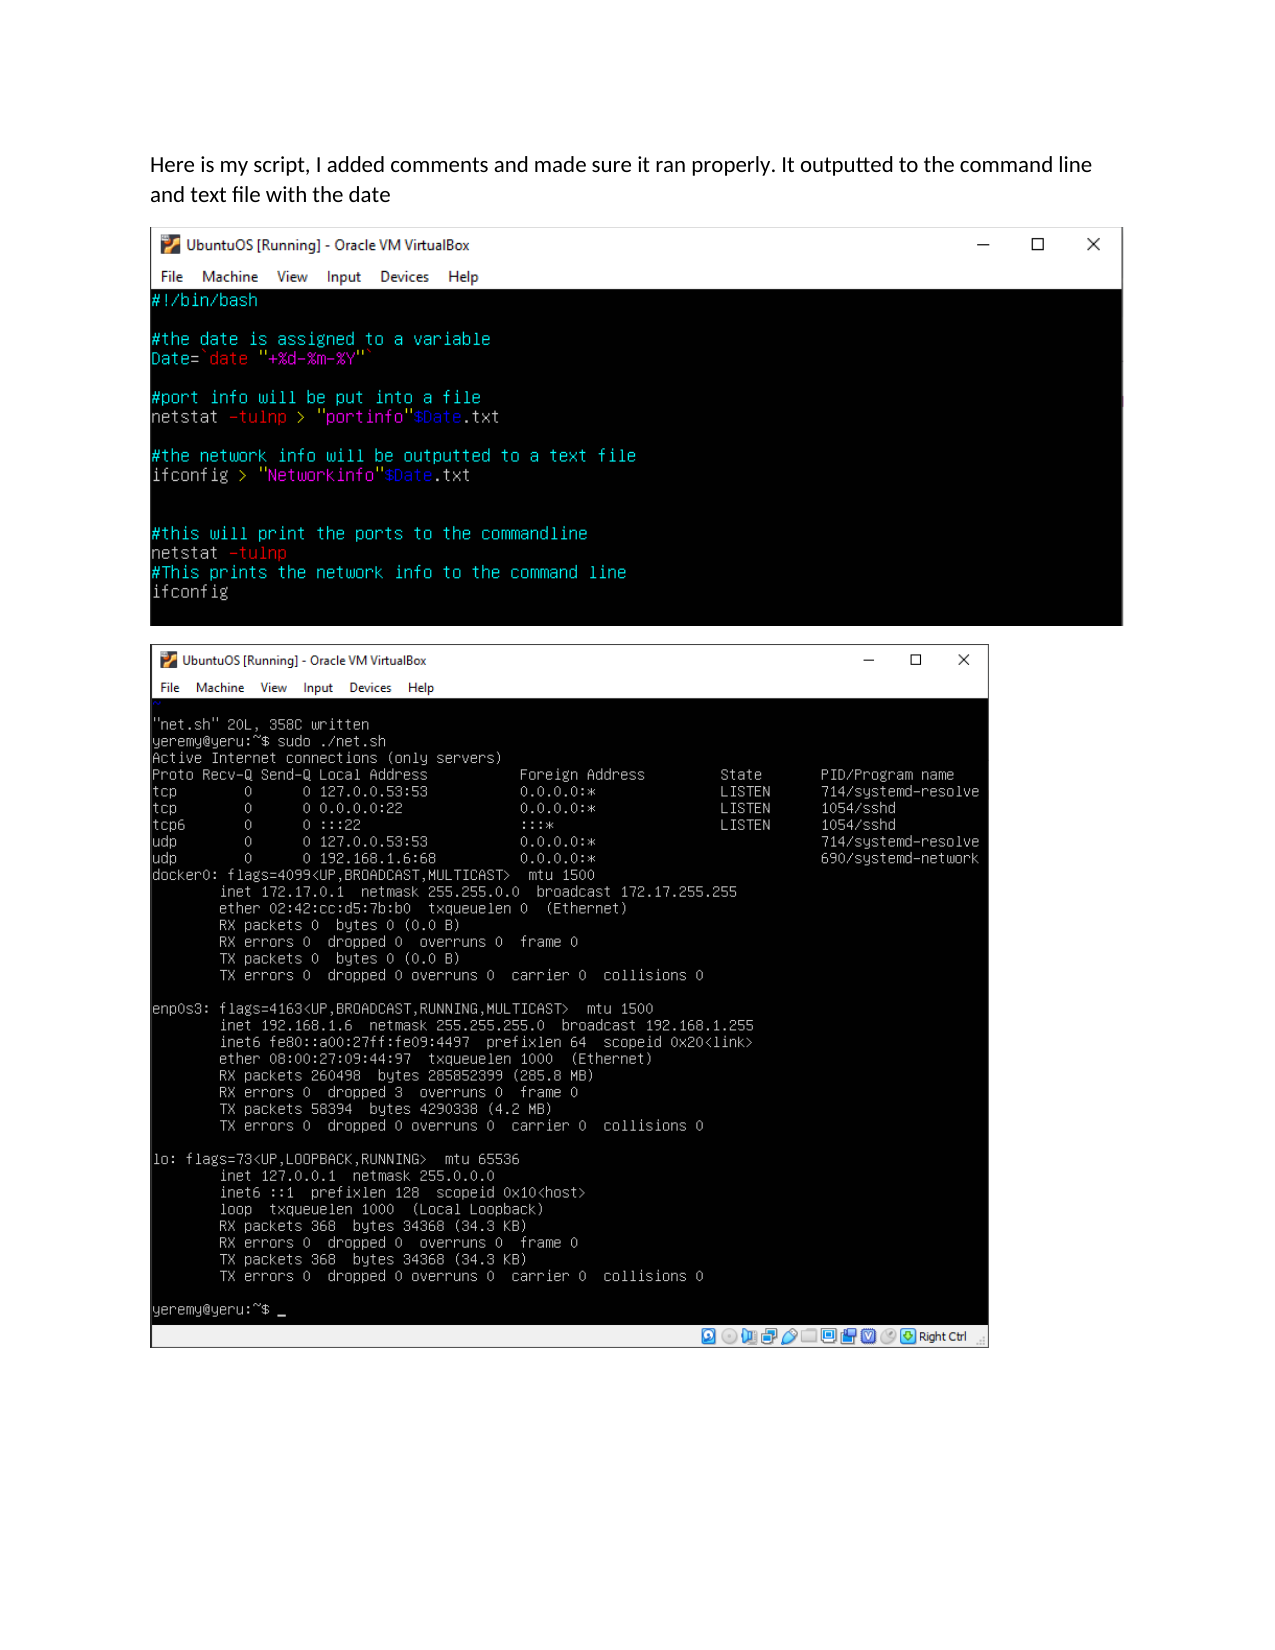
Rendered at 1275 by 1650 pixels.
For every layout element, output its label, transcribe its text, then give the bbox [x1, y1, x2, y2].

text Here is my script, I added comments and made sure it ran properly. It outputted to the command line and text file with the date [150, 150, 1125, 208]
picture [150, 227, 1124, 626]
picture [150, 644, 989, 1348]
